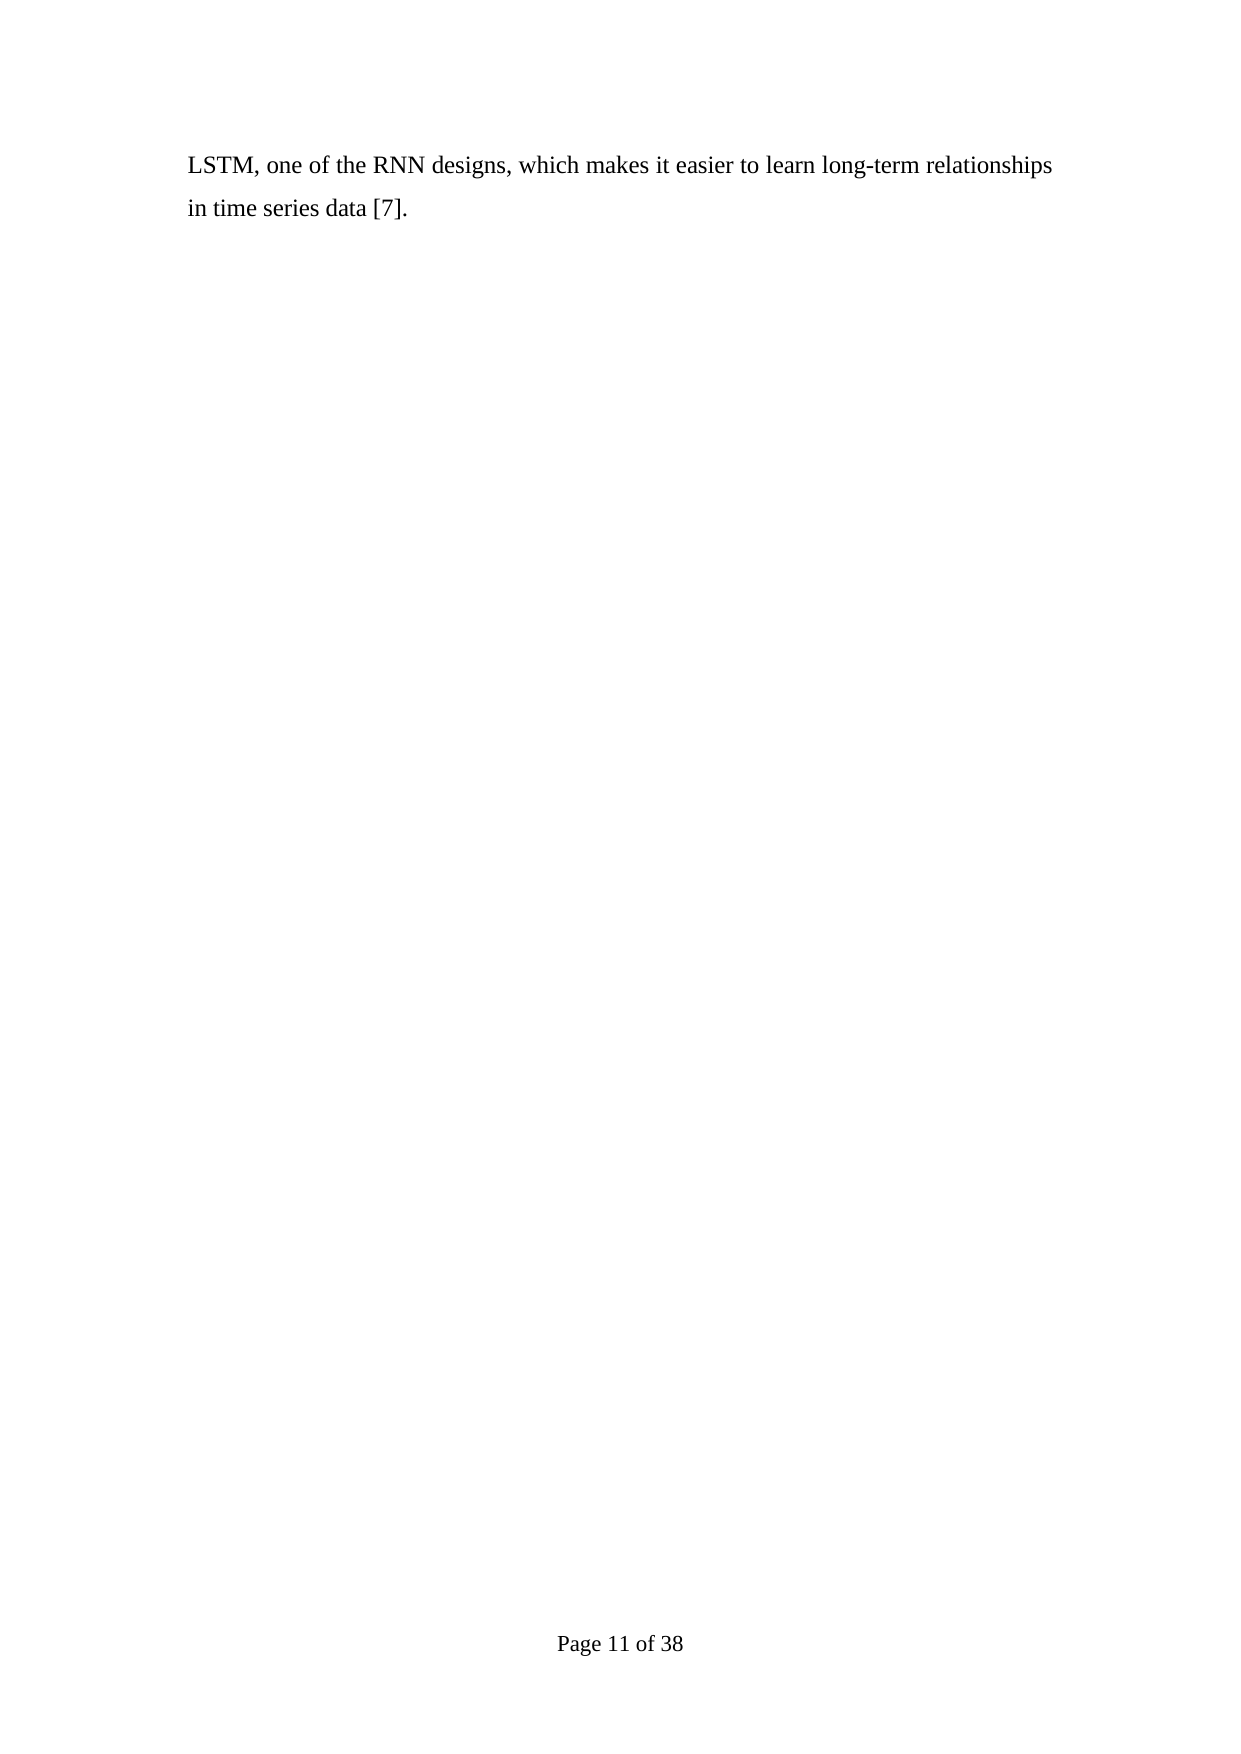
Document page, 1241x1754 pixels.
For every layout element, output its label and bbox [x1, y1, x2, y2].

text [187, 150, 1053, 222]
